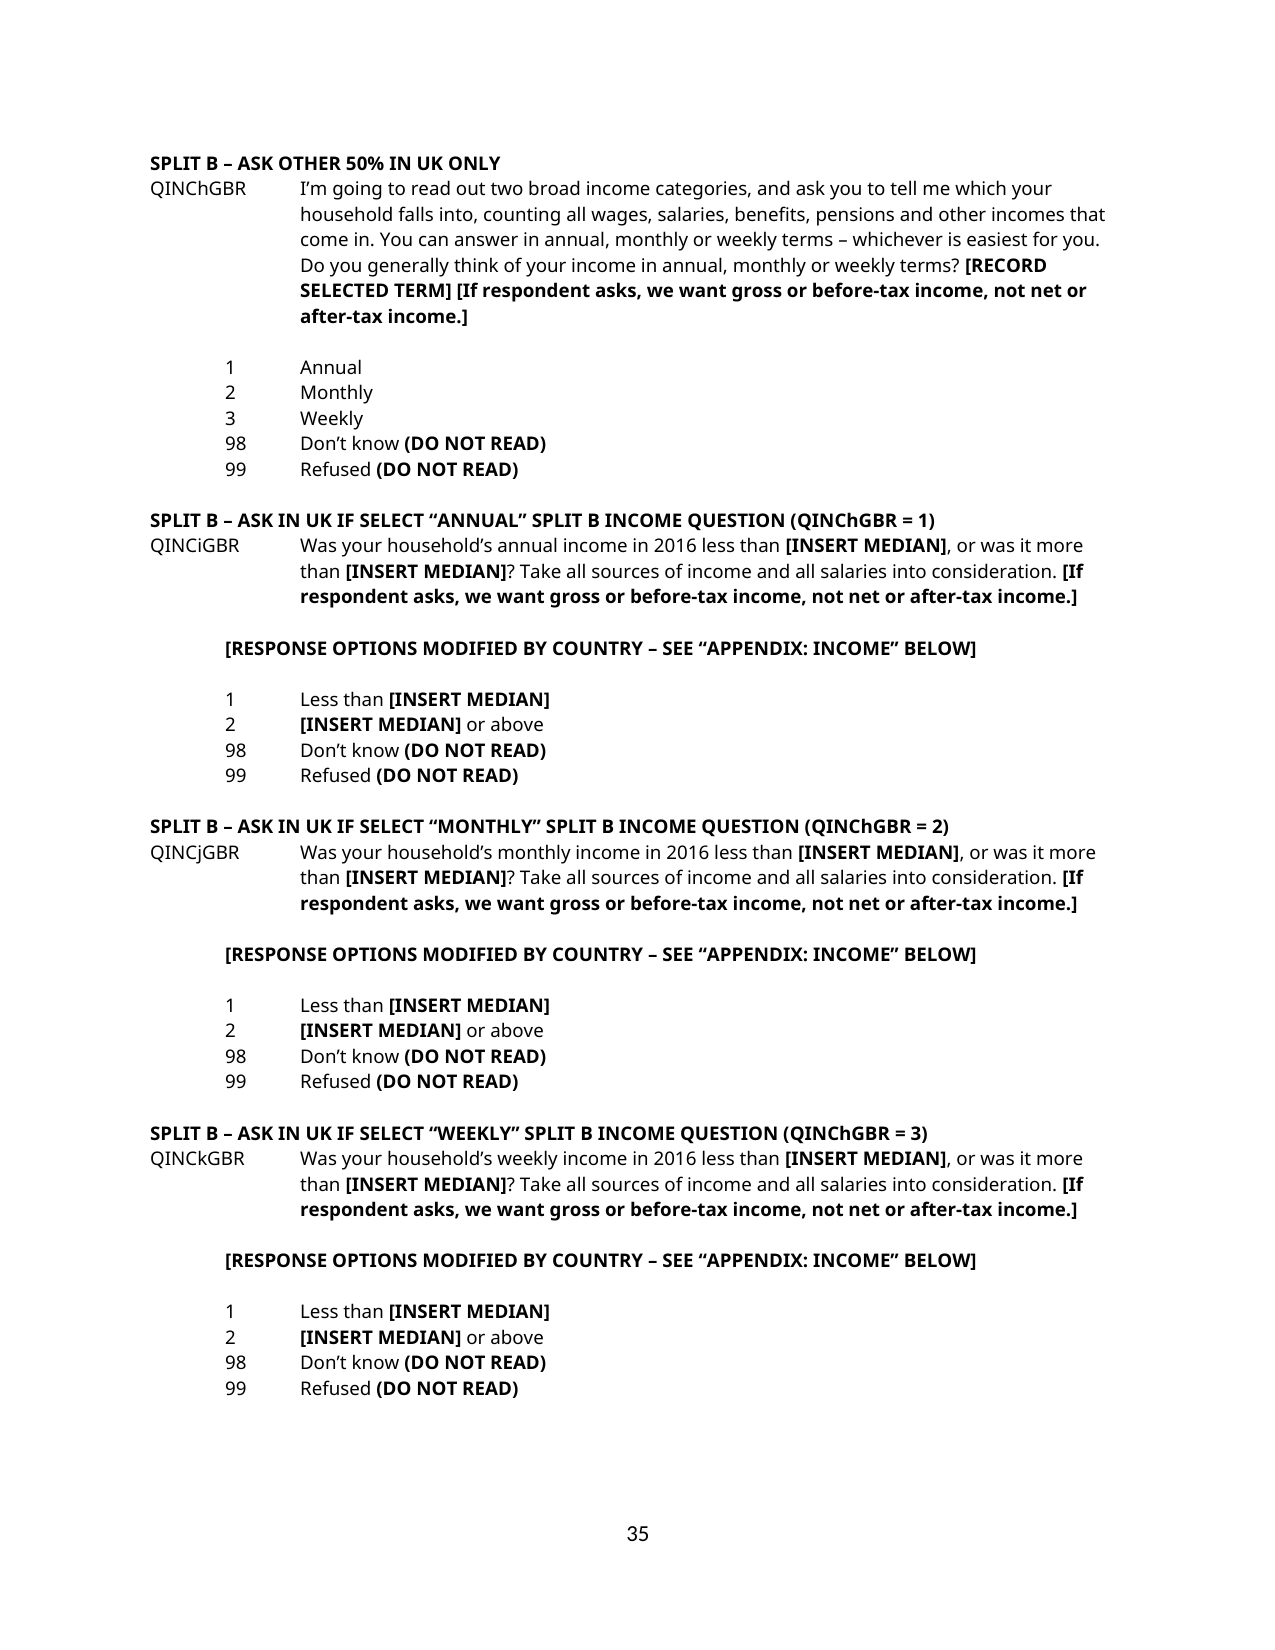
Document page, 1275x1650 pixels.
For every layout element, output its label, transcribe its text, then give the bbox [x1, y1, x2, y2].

text QINCkGBR Was your household’s weekly income in 2016 less than [INSERT MEDIAN], or was it more than [INSERT MEDIAN]? Take all sources of income and all salaries into consideration. [If respondent asks, we want gross or before-tax income, not net or after-tax income.] [150, 1145, 1125, 1222]
text SPLIT B – ASK IN UK IF select “ANNUAL” split b income question (QINChGBR = 1) [150, 507, 1125, 533]
text 1 Less than [INSERT MEDIAN] [225, 992, 1125, 1018]
text 98 Don’t know (DO NOT READ) [225, 431, 1125, 456]
text 98 Don’t know (DO NOT READ) [225, 1043, 1125, 1069]
text [RESPONSE OPTIONS MODIFIED BY COUNTRY – SEE “APPENDIX: INCOME” BELOW] [150, 941, 1125, 967]
text 98 Don’t know (DO NOT READ) [225, 1349, 1125, 1375]
text SPLIT B – ASK OTHER 50% IN UK ONLY [150, 150, 1125, 176]
text 99 Refused (DO NOT READ) [225, 1375, 1125, 1401]
text 99 Refused (DO NOT READ) [225, 456, 1125, 482]
text [RESPONSE OPTIONS MODIFIED BY COUNTRY – SEE “APPENDIX: INCOME” BELOW] [150, 1247, 1125, 1273]
text 2 [INSERT MEDIAN] or above [225, 711, 1125, 737]
text 3 Weekly [225, 405, 1125, 431]
text SPLIT B – ASK IN UK IF select “monthly” split b income question (QINChGBR = 2) [150, 813, 1125, 839]
text 99 Refused (DO NOT READ) [225, 762, 1125, 788]
text QINCjGBR Was your household’s monthly income in 2016 less than [INSERT MEDIAN], or was it more than [INSERT MEDIAN]? Take all sources of income and all salaries into consideration. [If respondent asks, we want gross or before-tax income, not net or after-tax income.] [150, 839, 1125, 916]
text 2 Monthly [225, 380, 1125, 405]
text 1 Annual [225, 354, 1125, 380]
text 2 [INSERT MEDIAN] or above [225, 1324, 1125, 1349]
text 2 [INSERT MEDIAN] or above [225, 1018, 1125, 1043]
text QINChGBR I’m going to read out two broad income categories, and ask you to tell me which your household falls into, counting all wages, salaries, benefits, pensions and other incomes that come in. You can answer in annual, monthly or weekly terms – whichever is easiest for you. Do you generally think of your income in annual, monthly or weekly terms? [RECORD SELECTED TERM] [If respondent asks, we want gross or before-tax income, not net or after-tax income.] [150, 176, 1125, 329]
text SPLIT B – ASK IN UK IF select “weekly” split b income question (QINChGBR = 3) [150, 1120, 1125, 1145]
text 1 Less than [INSERT MEDIAN] [225, 1298, 1125, 1324]
text [RESPONSE OPTIONS MODIFIED BY COUNTRY – SEE “APPENDIX: INCOME” BELOW] [150, 635, 1125, 660]
text 98 Don’t know (DO NOT READ) [225, 737, 1125, 762]
text 1 Less than [INSERT MEDIAN] [225, 686, 1125, 711]
text 99 Refused (DO NOT READ) [225, 1069, 1125, 1094]
text QINCiGBR Was your household’s annual income in 2016 less than [INSERT MEDIAN], or was it more than [INSERT MEDIAN]? Take all sources of income and all salaries into consideration. [If respondent asks, we want gross or before-tax income, not net or after-tax income.] [150, 533, 1125, 609]
